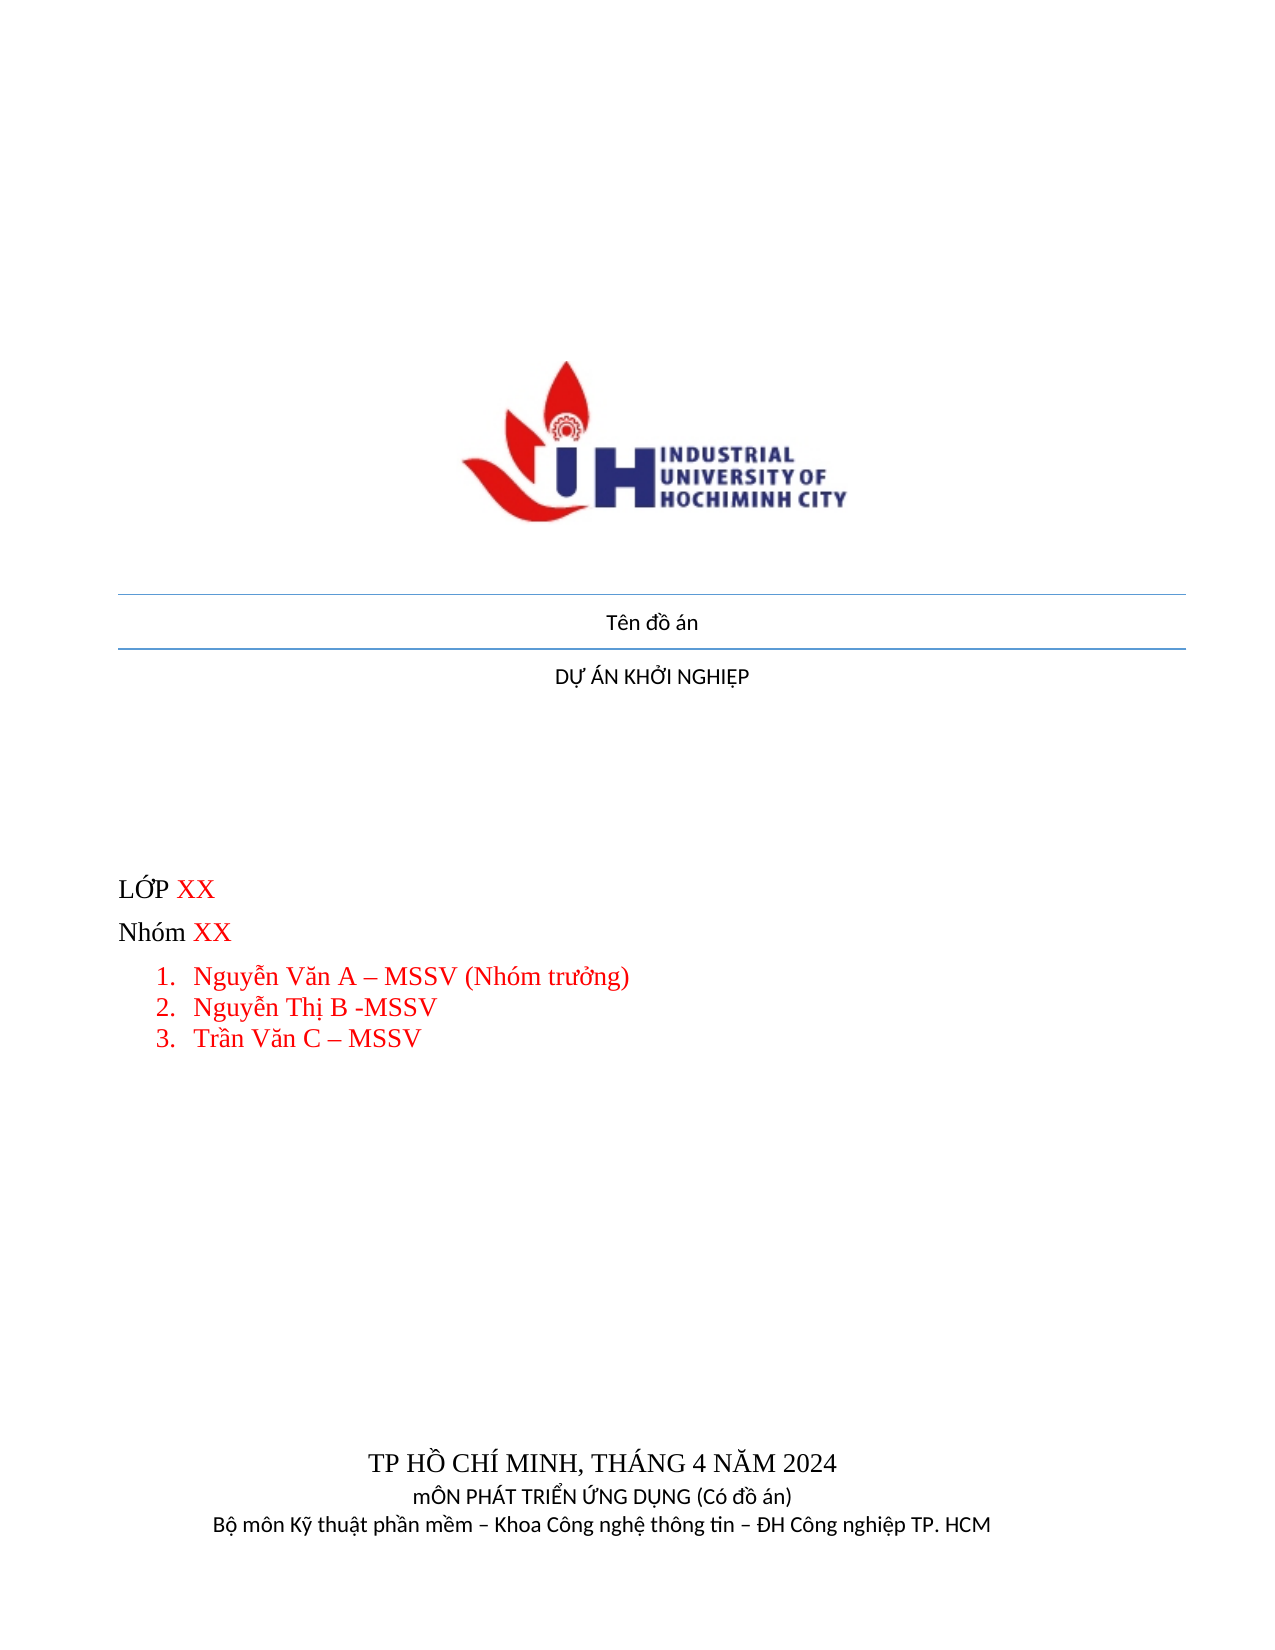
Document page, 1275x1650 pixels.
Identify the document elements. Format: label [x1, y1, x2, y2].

picture [456, 361, 849, 525]
